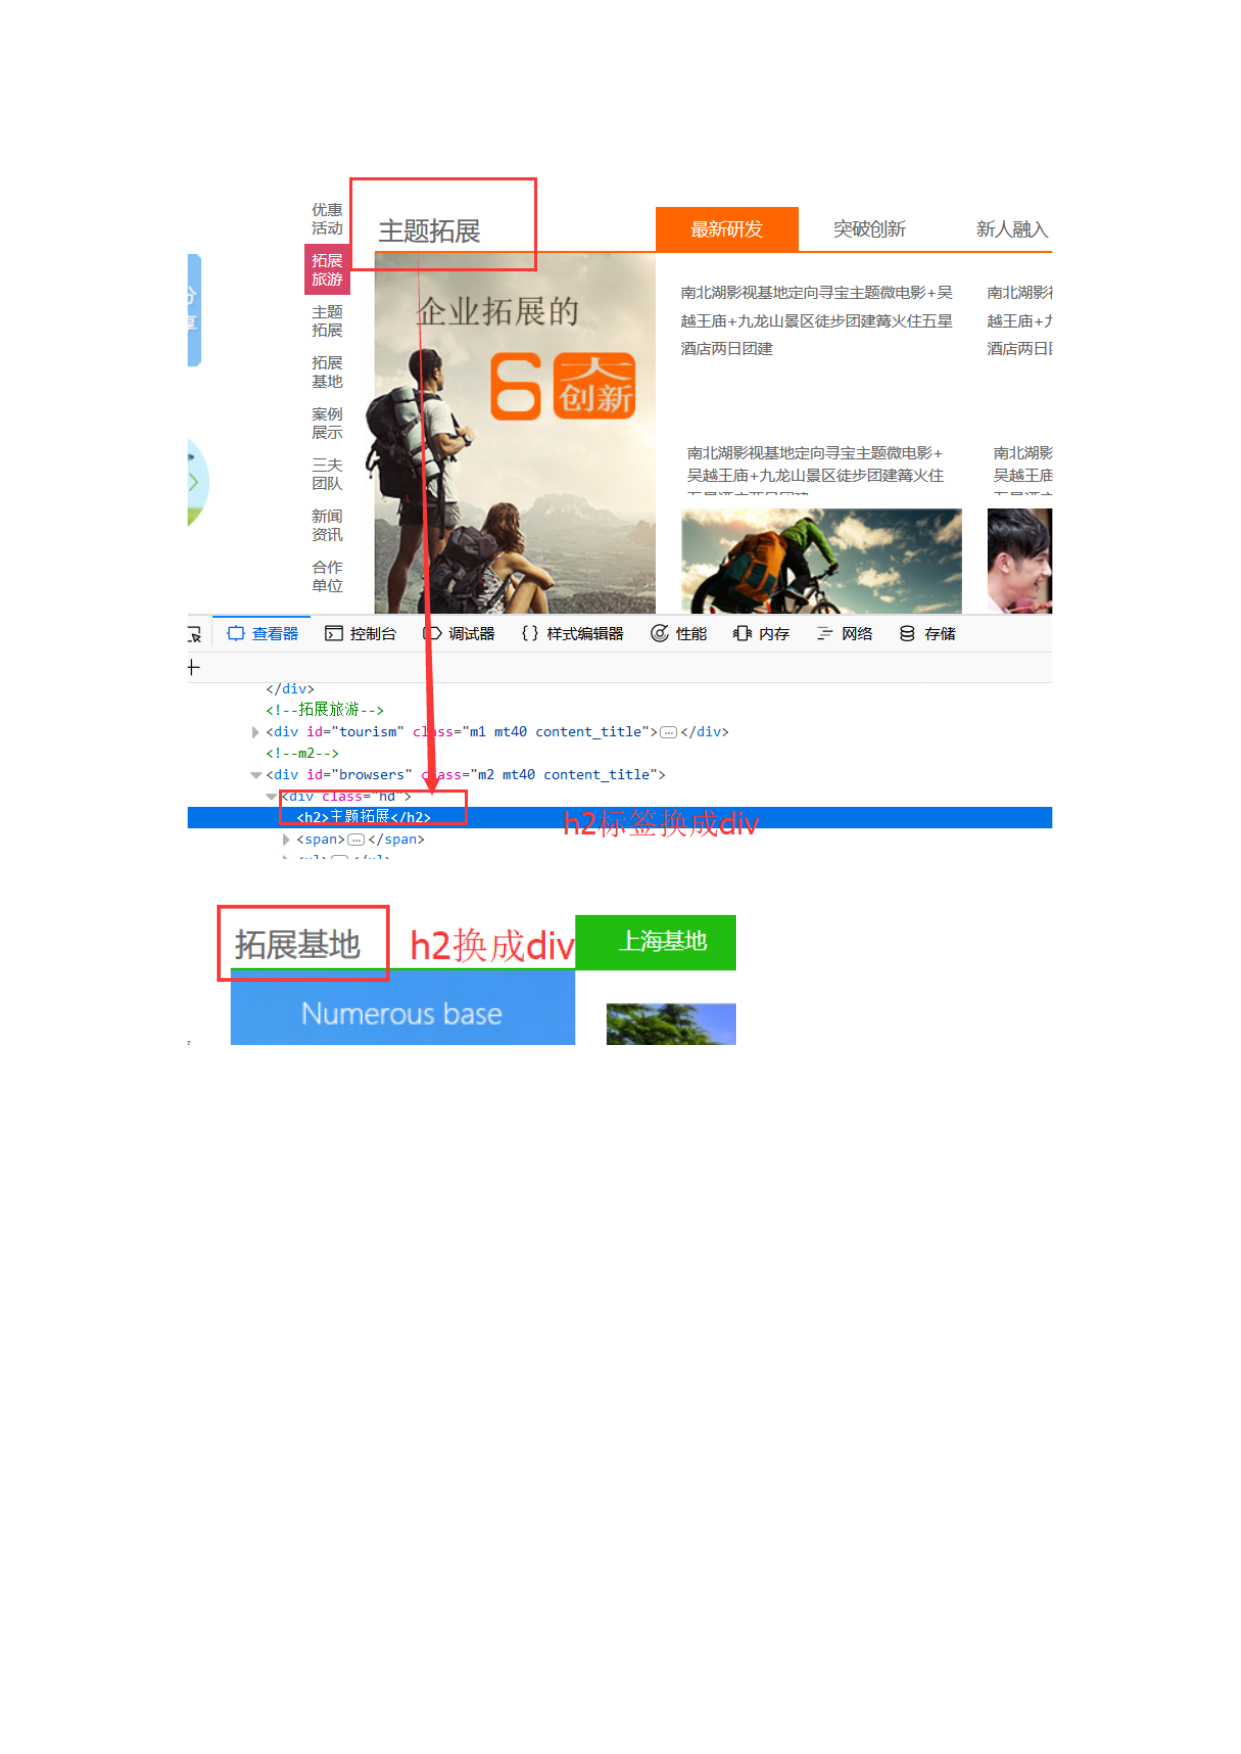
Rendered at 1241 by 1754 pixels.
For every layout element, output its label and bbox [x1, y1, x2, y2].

picture [187, 162, 1053, 859]
picture [187, 877, 737, 1045]
